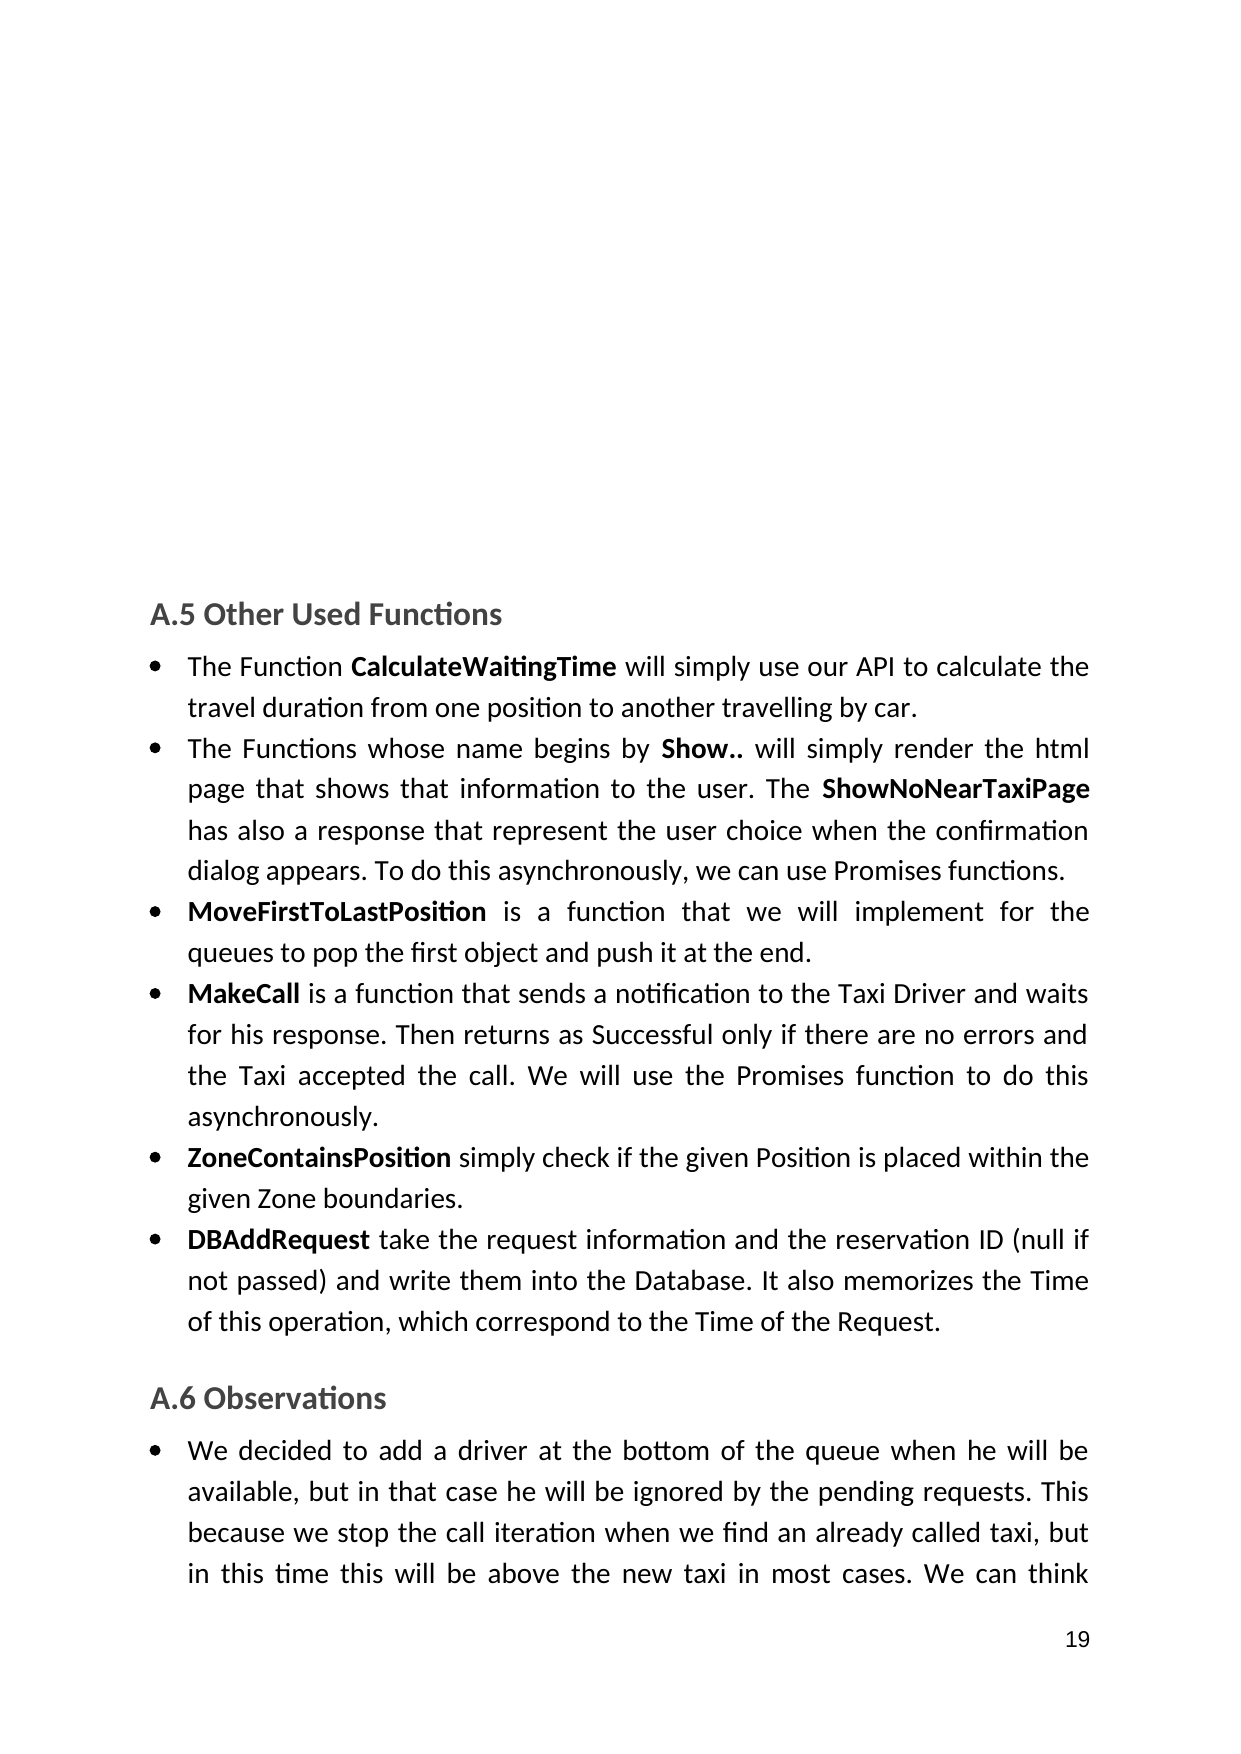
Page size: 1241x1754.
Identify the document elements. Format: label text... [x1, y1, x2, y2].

subtitle A.6 Observations [150, 1377, 1090, 1418]
list DBAddRequest take the request information and the reservation ID (null if not passed) and write them into the Database. It also memorizes the Time of this operation, which correspond to the Time of the Request. [150, 1221, 1090, 1338]
list MoveFirstToLastPosition is a function that we will implement for the queues to pop the first object and push it at the end. [150, 893, 1090, 970]
list MakeCall is a function that sends a notification to the Taxi Driver and waits for his response. Then returns as Successful only if there are no errors and the Taxi accepted the call. We will use the Promises function to do this asynchronously. [150, 975, 1090, 1134]
list The Functions whose name begins by Show.. will simply render the html page that shows that information to the user. The ShowNoNearTaxiPage has also a response that represent the user choice when the confirmation dialog appears. To do this asynchronously, we can use Promises functions. [150, 730, 1090, 888]
list The Function CalculateWaitingTime will simply use our API to calculate the travel duration from one position to another travelling by car. [150, 648, 1090, 724]
subtitle A.5 Other Used Functions [150, 593, 1090, 633]
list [150, 1432, 1090, 1591]
list ZoneContainsPosition simply check if the given Position is placed within the given Zone boundaries. [150, 1139, 1090, 1216]
